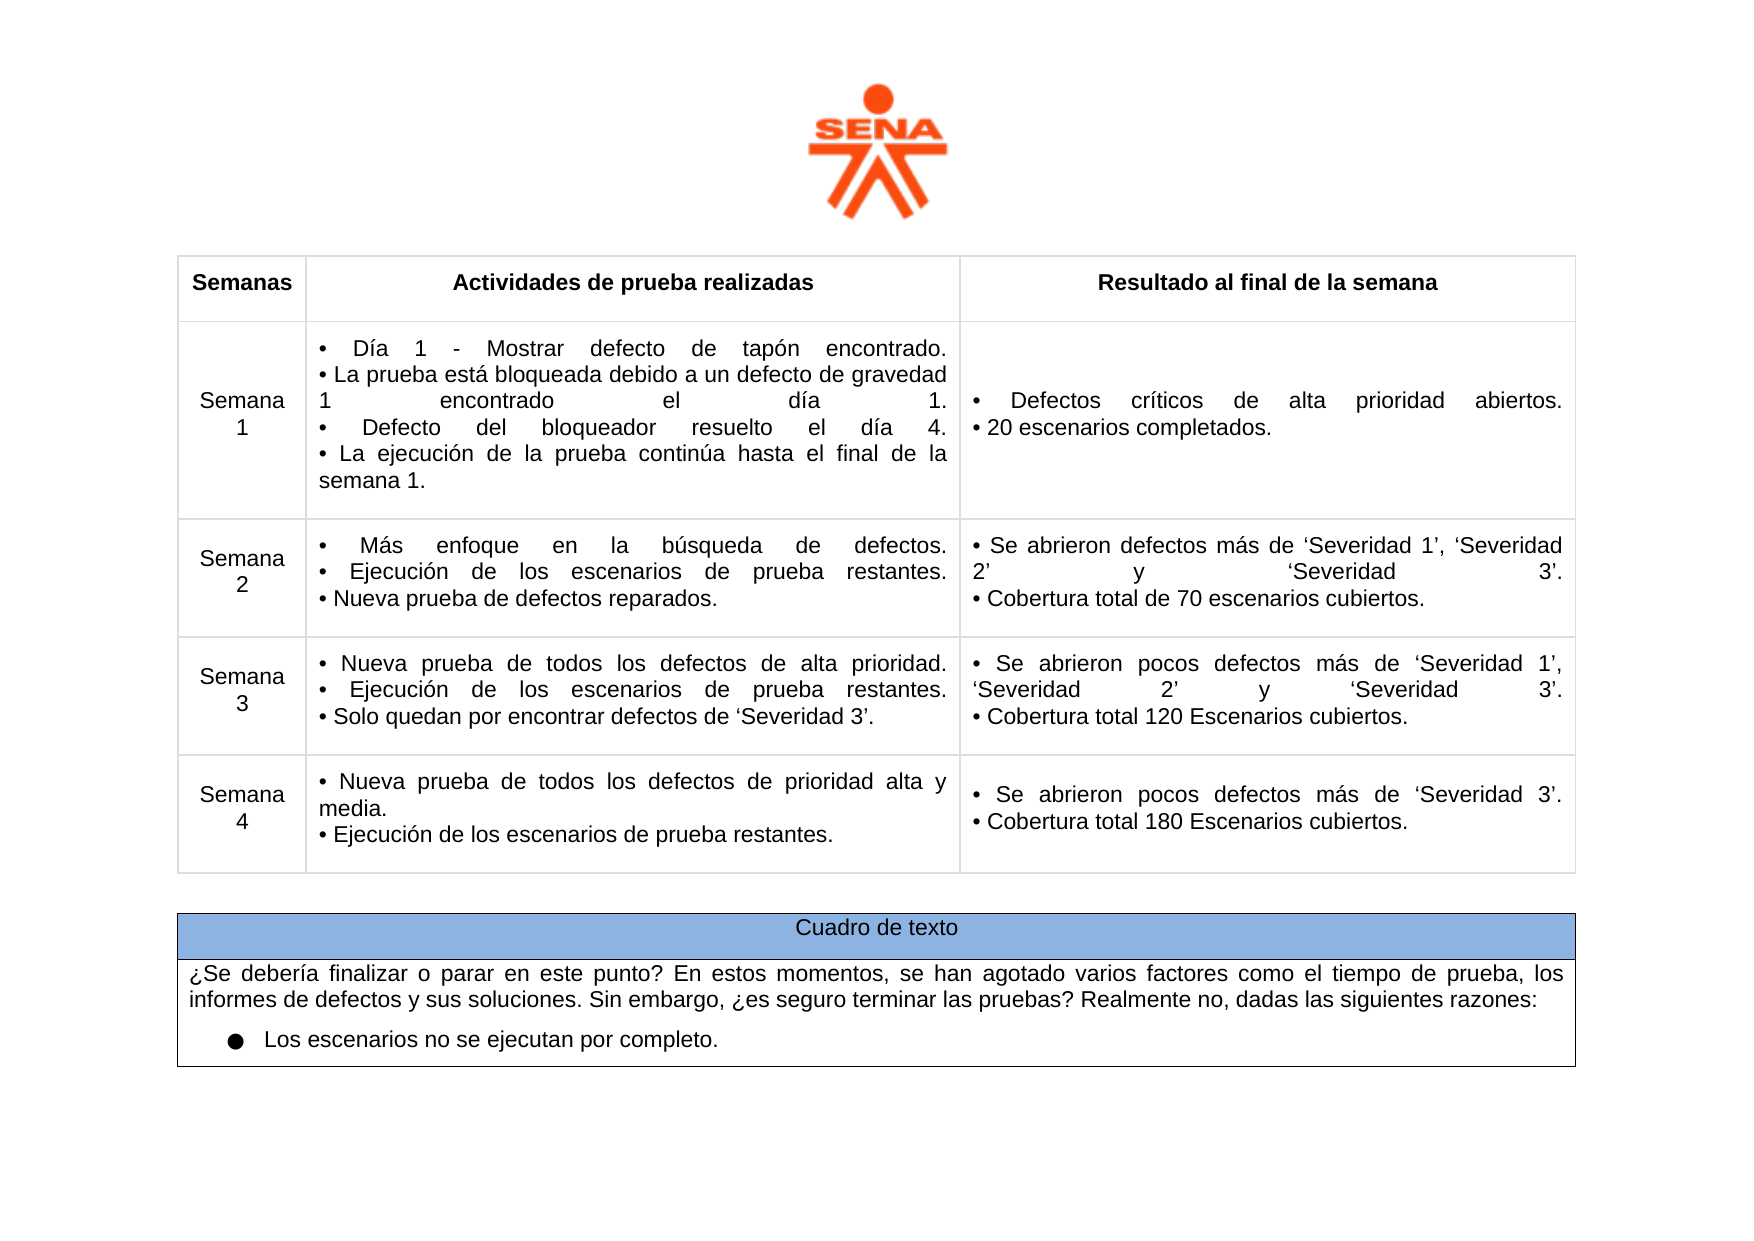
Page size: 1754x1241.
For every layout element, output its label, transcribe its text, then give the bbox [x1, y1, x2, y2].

table_cell • Defectos críticos de alta prioridad abiertos. • 20 escenarios completados. [961, 322, 1575, 518]
table_cell Semana 2 [179, 520, 305, 636]
table_header Resultado al final de la semana [961, 257, 1575, 321]
table_cell • Día 1 - Mostrar defecto de tapón encontrado. • La prueba está bloqueada debido a un defecto de gravedad 1 encontrado el día 1. • Defecto del bloqueador resuelto el día 4. • La ejecución de la prueba continúa hasta el final de la semana 1. [307, 322, 959, 518]
table_cell • Se abrieron pocos defectos más de ‘Severidad 1’, ‘Severidad 2’ y ‘Severidad 3’. • Cobertura total 120 Escenarios cubiertos. [961, 638, 1575, 754]
table_cell • Se abrieron pocos defectos más de ‘Severidad 3’. • Cobertura total 180 Escenarios cubiertos. [961, 756, 1575, 872]
table_cell Semana 4 [179, 756, 305, 872]
picture [796, 75, 958, 227]
table_header Semanas [179, 257, 305, 321]
table_cell Semana 1 [179, 322, 305, 518]
table_cell • Más enfoque en la búsqueda de defectos. • Ejecución de los escenarios de prueba restantes. • Nueva prueba de defectos reparados. [307, 520, 959, 636]
table_cell • Nueva prueba de todos los defectos de prioridad alta y media. • Ejecución de los escenarios de prueba restantes. [307, 756, 959, 872]
table_cell • Nueva prueba de todos los defectos de alta prioridad. • Ejecución de los escenarios de prueba restantes. • Solo quedan por encontrar defectos de ‘Severidad 3’. [307, 638, 959, 754]
table_cell Semana 3 [179, 638, 305, 754]
table_cell • Se abrieron defectos más de ‘Severidad 1’, ‘Severidad 2’ y ‘Severidad 3’. • Cobertura total de 70 escenarios cubiertos. [961, 520, 1575, 636]
table_header Actividades de prueba realizadas [307, 257, 959, 321]
table_header Cuadro de texto [178, 914, 1575, 959]
